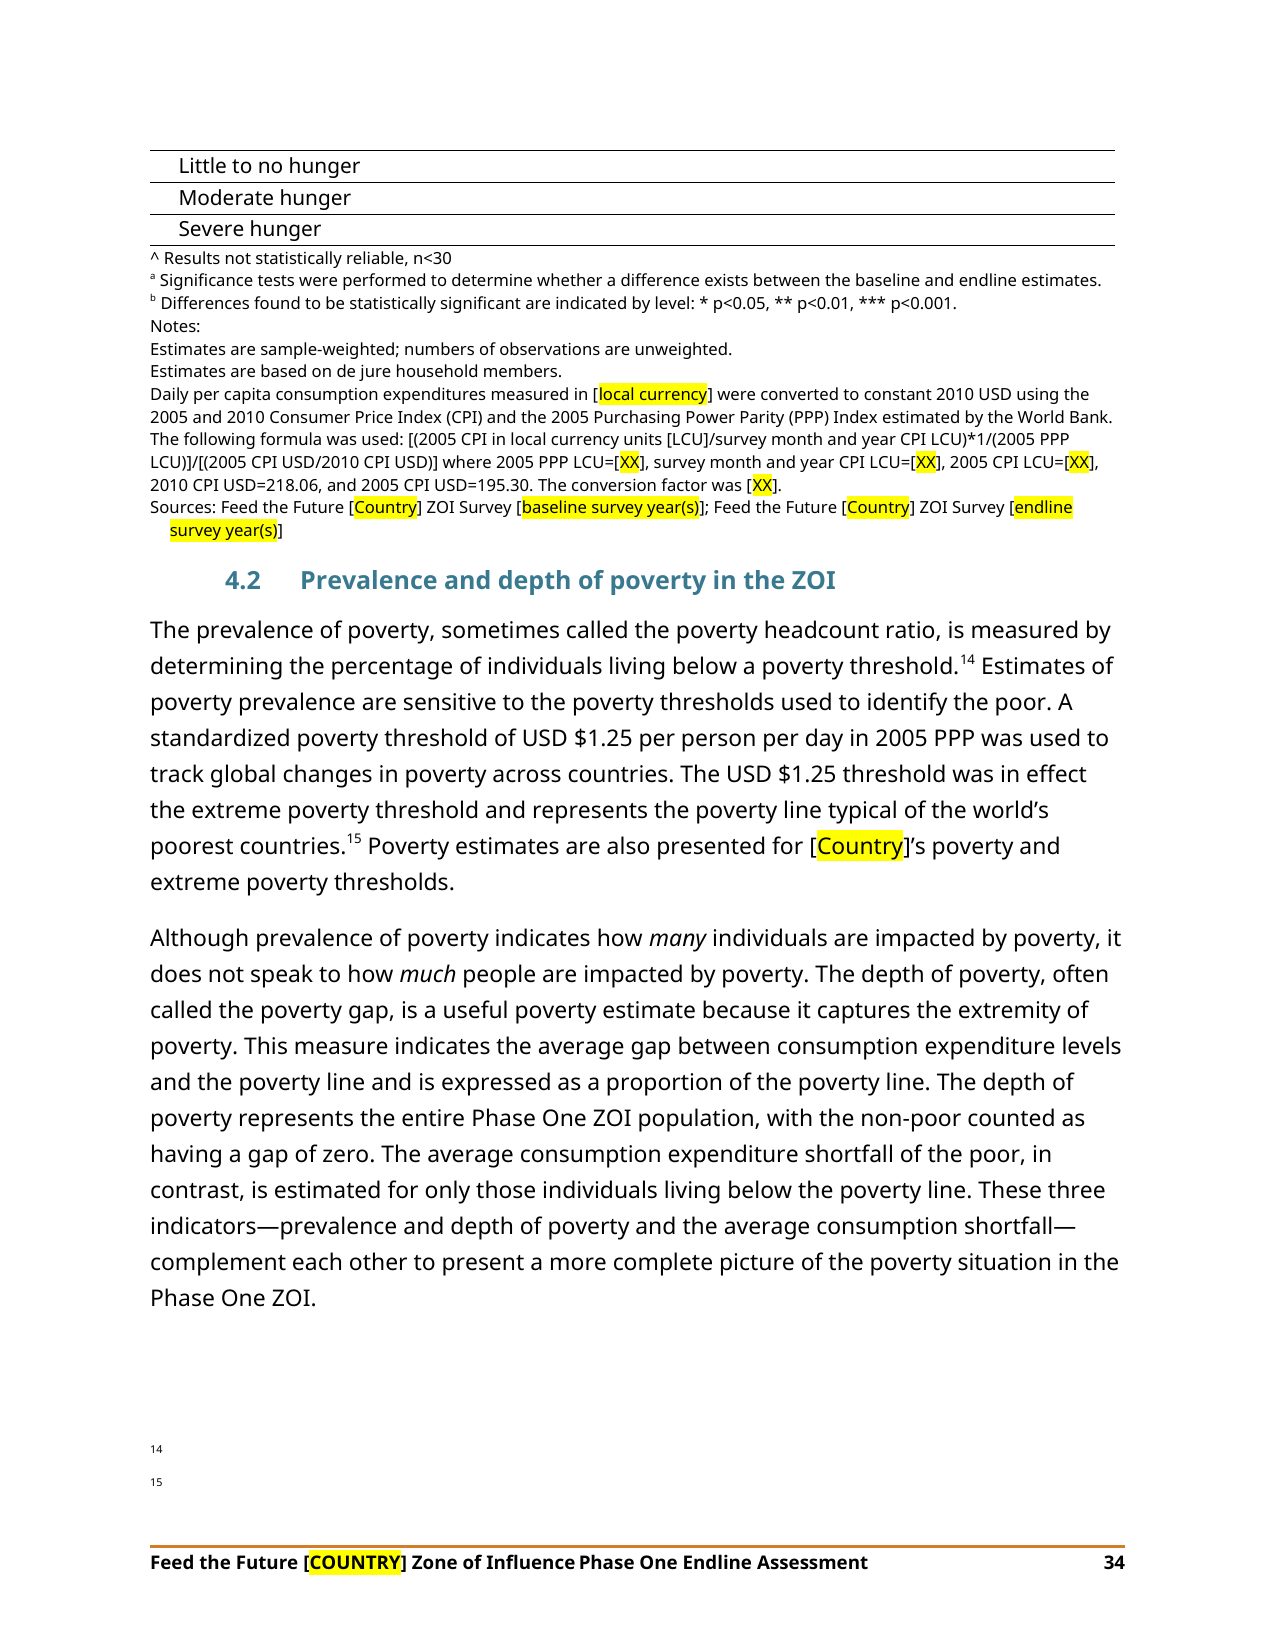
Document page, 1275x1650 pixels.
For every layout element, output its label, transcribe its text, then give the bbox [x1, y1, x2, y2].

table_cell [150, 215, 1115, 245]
text Estimates are sample-weighted; numbers of observations are unweighted. [150, 337, 1125, 360]
subtitle 4.2 Prevalence and depth of poverty in the ZOI [225, 562, 1125, 596]
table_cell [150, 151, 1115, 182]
text The prevalence of poverty, sometimes called the poverty headcount ratio, is measured by determining the percentage of individuals living below a poverty threshold. Estimates of poverty prevalence are sensitive to the poverty thresholds used to identify the poor. A standardized poverty threshold of USD $1.25 per person per day in 2005 PPP was used to track global changes in poverty across countries. The USD $1.25 threshold was in effect the extreme poverty threshold and represents the poverty line typical of the world’s poorest countries. Poverty estimates are also presented for [Country]’s poverty and extreme poverty thresholds. [150, 614, 1125, 897]
text b Differences found to be statistically significant are indicated by level: * p<0.05, ** p<0.01, *** p<0.001. [150, 292, 1125, 314]
text Although prevalence of poverty indicates how many individuals are impacted by poverty, it does not speak to how much people are impacted by poverty. The depth of poverty, often called the poverty gap, is a useful poverty estimate because it captures the extremity of poverty. This measure indicates the average gap between consumption expenditure levels and the poverty line and is expressed as a proportion of the poverty line. The depth of poverty represents the entire Phase One ZOI population, with the non-poor counted as having a gap of zero. The average consumption expenditure shortfall of the poor, in contrast, is estimated for only those individuals living below the poverty line. These three indicators—prevalence and depth of poverty and the average consumption shortfall—complement each other to present a more complete picture of the poverty situation in the Phase One ZOI. [150, 922, 1125, 1313]
text Estimates are based on de jure household members. [150, 360, 1125, 383]
text Notes: [150, 314, 1125, 337]
text Daily per capita consumption expenditures measured in [local currency] were converted to constant 2010 USD using the 2005 and 2010 Consumer Price Index (CPI) and the 2005 Purchasing Power Parity (PPP) Index estimated by the World Bank. The following formula was used: [(2005 CPI in local currency units [LCU]/survey month and year CPI LCU)*1/(2005 PPP LCU)]/[(2005 CPI USD/2010 CPI USD)] where 2005 PPP LCU=[XX], survey month and year CPI LCU=[XX], 2005 CPI LCU=[XX], 2010 CPI USD=218.06, and 2005 CPI USD=195.30. The conversion factor was [XX]. [150, 383, 1125, 496]
text ^ Results not statistically reliable, n<30 [150, 246, 1125, 269]
text Sources: Feed the Future [Country] ZOI Survey [baseline survey year(s)]; Feed the Future [Country] ZOI Survey [endline survey year(s)] [150, 496, 1125, 542]
text a Significance tests were performed to determine whether a difference exists between the baseline and endline estimates. [150, 269, 1125, 292]
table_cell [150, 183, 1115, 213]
